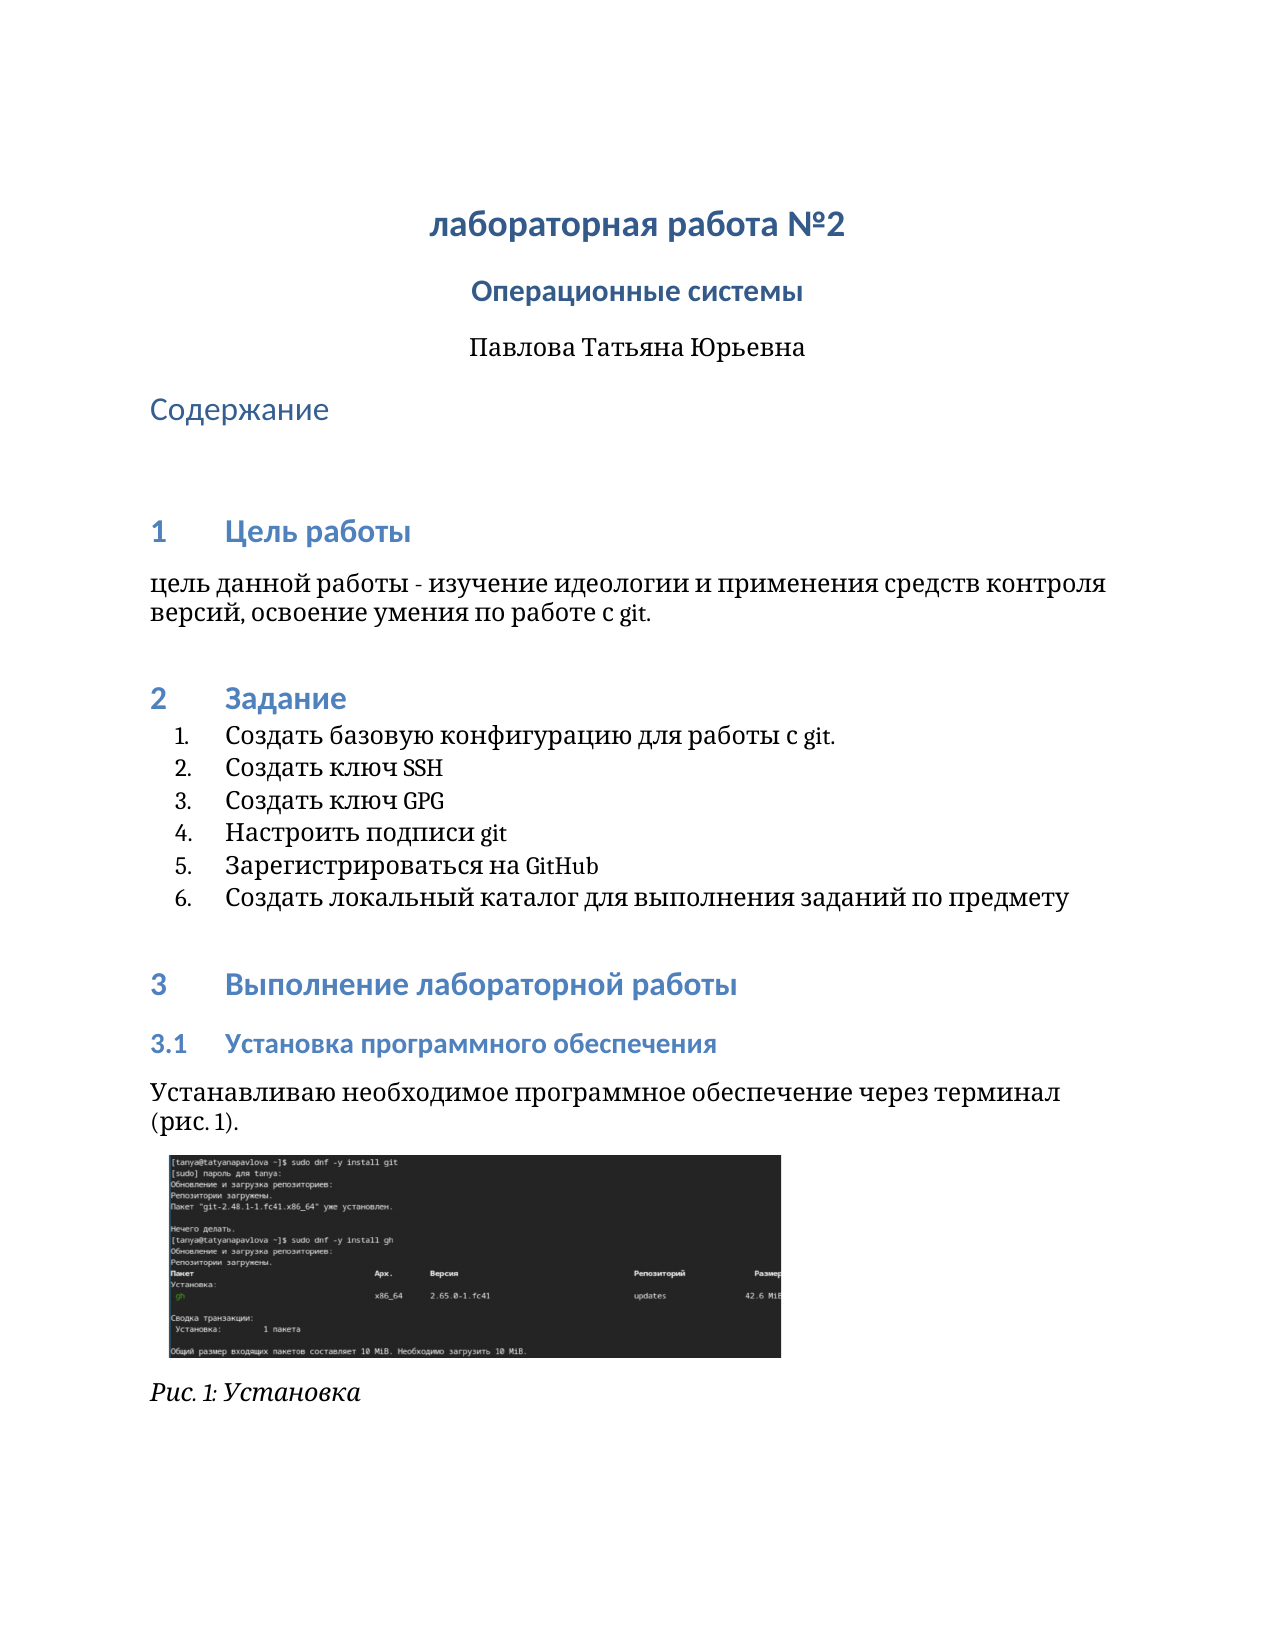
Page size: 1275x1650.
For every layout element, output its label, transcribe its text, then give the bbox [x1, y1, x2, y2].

title лабораторная работа №2 [150, 200, 1125, 246]
subtitle 1 Цель работы [150, 510, 1125, 551]
subtitle 3 Выполнение лабораторной работы [150, 963, 1125, 1004]
list Создать локальный каталог для выполнения заданий по предмету [175, 884, 1125, 913]
picture [168, 1155, 782, 1358]
list Создать ключ SSH [175, 754, 1125, 783]
subtitle 2 Задание [150, 677, 1125, 718]
list Создать базовую конфигурацию для работы с git. [175, 722, 1125, 751]
text Рис. 1: Установка [150, 1378, 1125, 1407]
text цель данной работы - изучение идеологии и применения средств контроля версий, освоение умения по работе с git. [150, 570, 1125, 627]
text Устанавливаю необходимое программное обеспечение через терминал (рис. 1). [150, 1079, 1125, 1137]
list Настроить подписи git [175, 819, 1125, 848]
subtitle Операционные системы [150, 271, 1125, 309]
text Павлова Татьяна Юрьевна [150, 334, 1125, 363]
list Создать ключ GPG [175, 787, 1125, 816]
list Зарегистрироваться на GitHub [175, 852, 1125, 881]
subtitle 3.1 Установка программного обеспечения [150, 1025, 1125, 1060]
